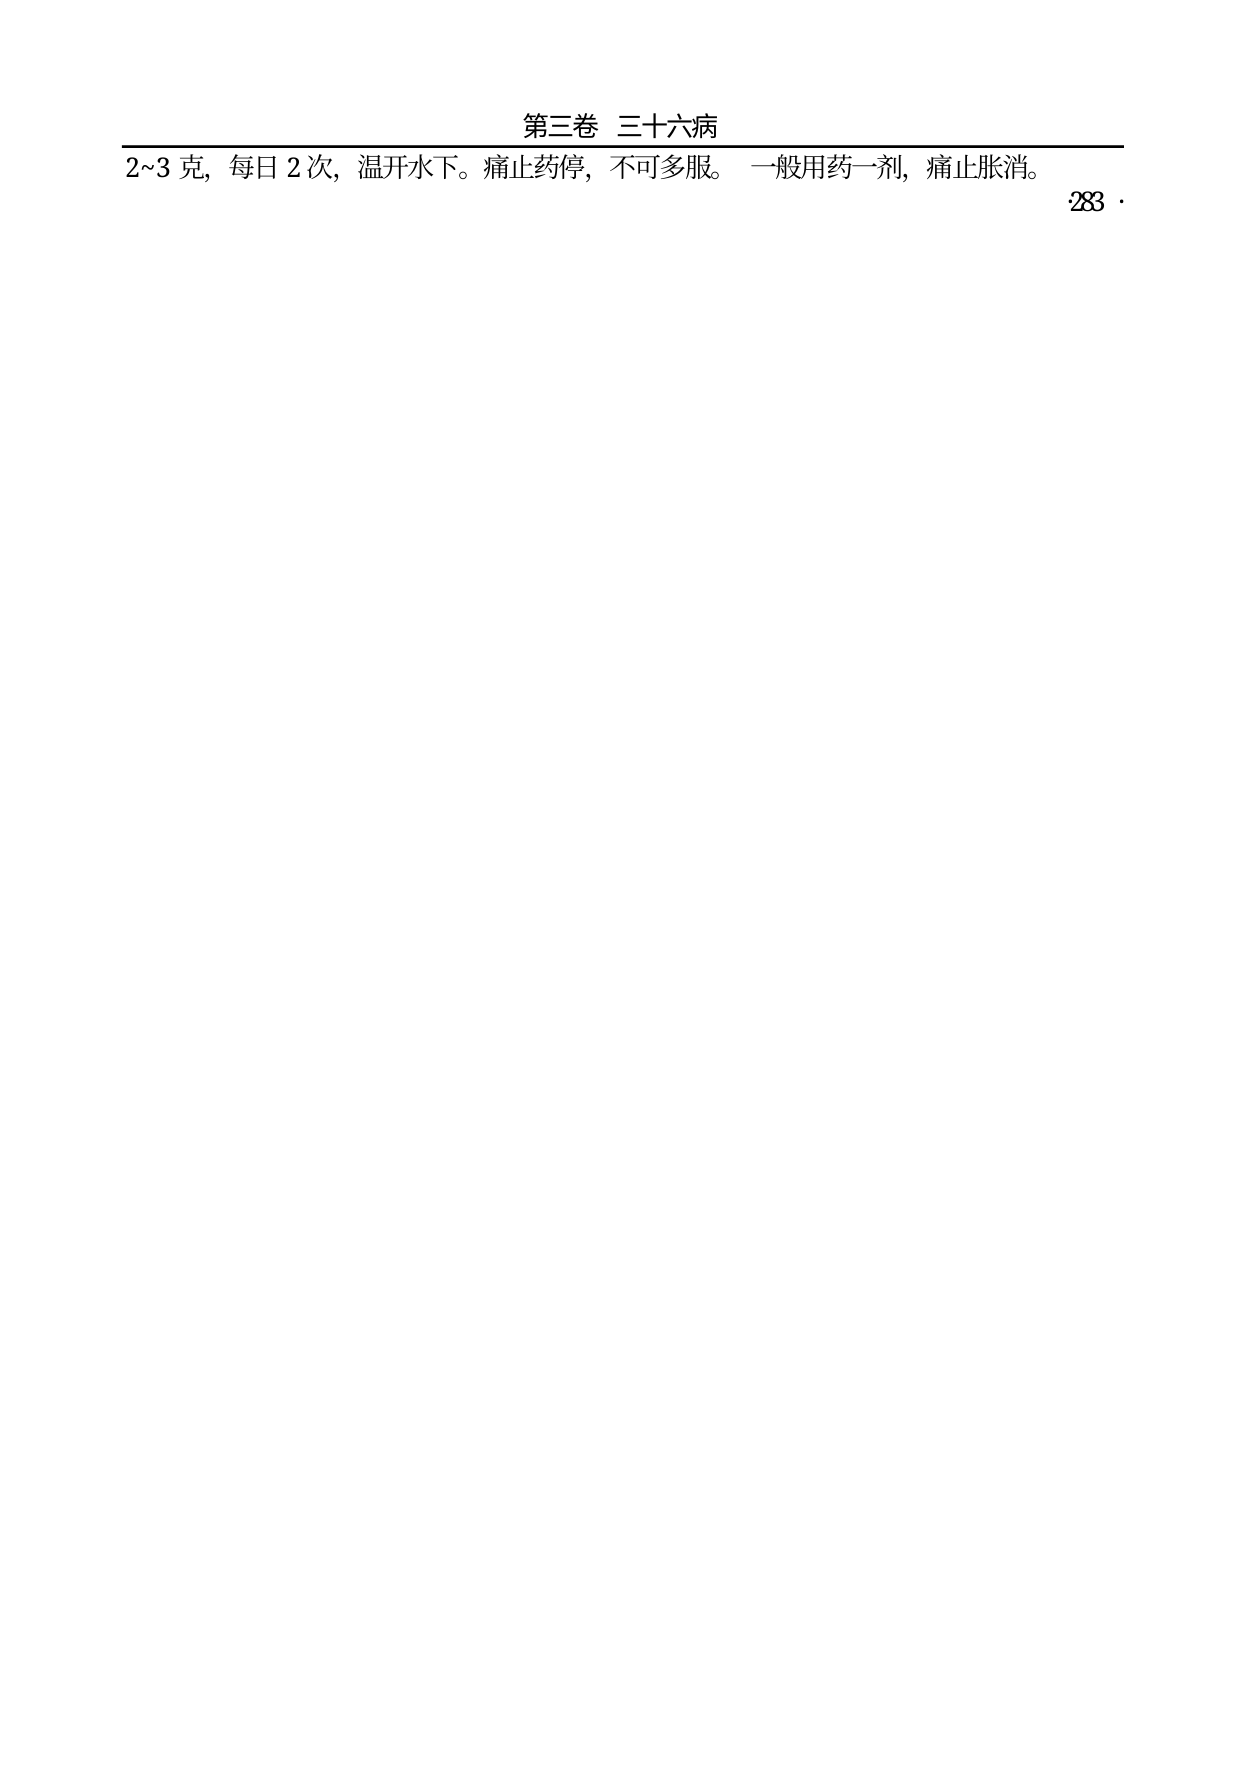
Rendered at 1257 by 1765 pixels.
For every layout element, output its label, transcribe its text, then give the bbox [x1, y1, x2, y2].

text ·283 · [122, 191, 1129, 216]
picture [121, 144, 1124, 148]
text 1.消化不良性胃痛：鹿角茨子(中医名薄叶鼠李)10克。将药焙干研末，每服2~3 克，每日2次，温开水下。痛止药停，不可多服。 一般用药一剂，痛止胀消。 [125, 147, 1121, 186]
